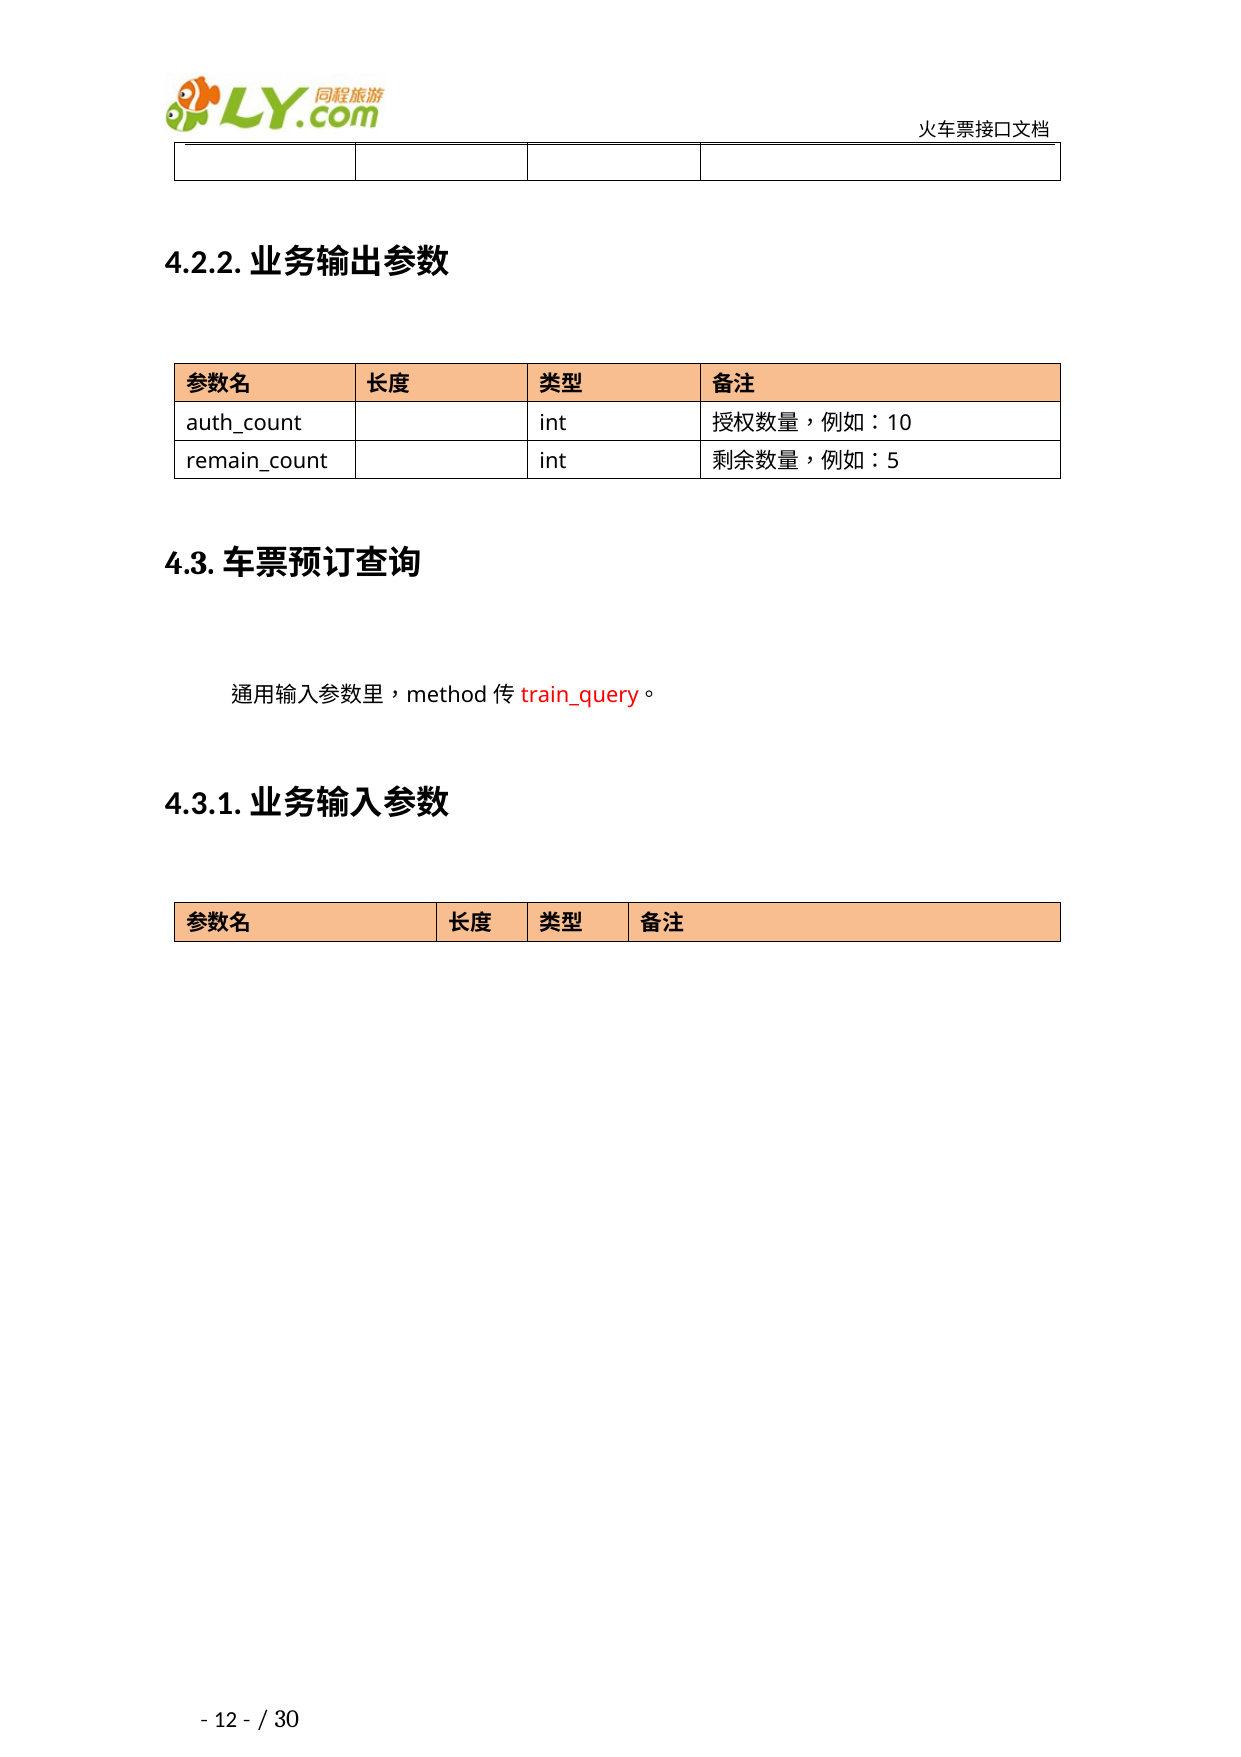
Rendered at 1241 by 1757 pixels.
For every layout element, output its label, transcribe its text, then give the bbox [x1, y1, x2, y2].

table_cell [356, 441, 527, 478]
table_header 备注 [701, 364, 1060, 401]
table_cell 授权数量，例如：10 [701, 402, 1060, 439]
subtitle 4.3. 车票预订查询 [164, 539, 1076, 584]
table_header 类型 [528, 903, 628, 941]
table_header 长度 [356, 364, 527, 401]
table_header 类型 [528, 364, 700, 401]
table_cell auth_count [175, 402, 355, 439]
picture [164, 73, 387, 134]
table_cell int [528, 402, 700, 439]
table_header 参数名 [175, 364, 355, 401]
table_cell [175, 143, 355, 180]
table_cell [528, 143, 700, 180]
table_header 长度 [437, 903, 527, 941]
table_cell [356, 402, 527, 439]
table_cell [701, 143, 1060, 180]
table_cell 剩余数量，例如：5 [701, 441, 1060, 478]
text 通用输入参数里，method 传 train_query。 [231, 679, 1078, 709]
subtitle 4.3.1. 业务输入参数 [164, 779, 1076, 824]
table_cell [356, 143, 527, 180]
subtitle 4.2.2. 业务输出参数 [164, 238, 1076, 283]
table_header 备注 [629, 903, 1060, 941]
table_cell remain_count [175, 441, 355, 478]
table_cell int [528, 441, 700, 478]
table_header 参数名 [175, 903, 436, 941]
